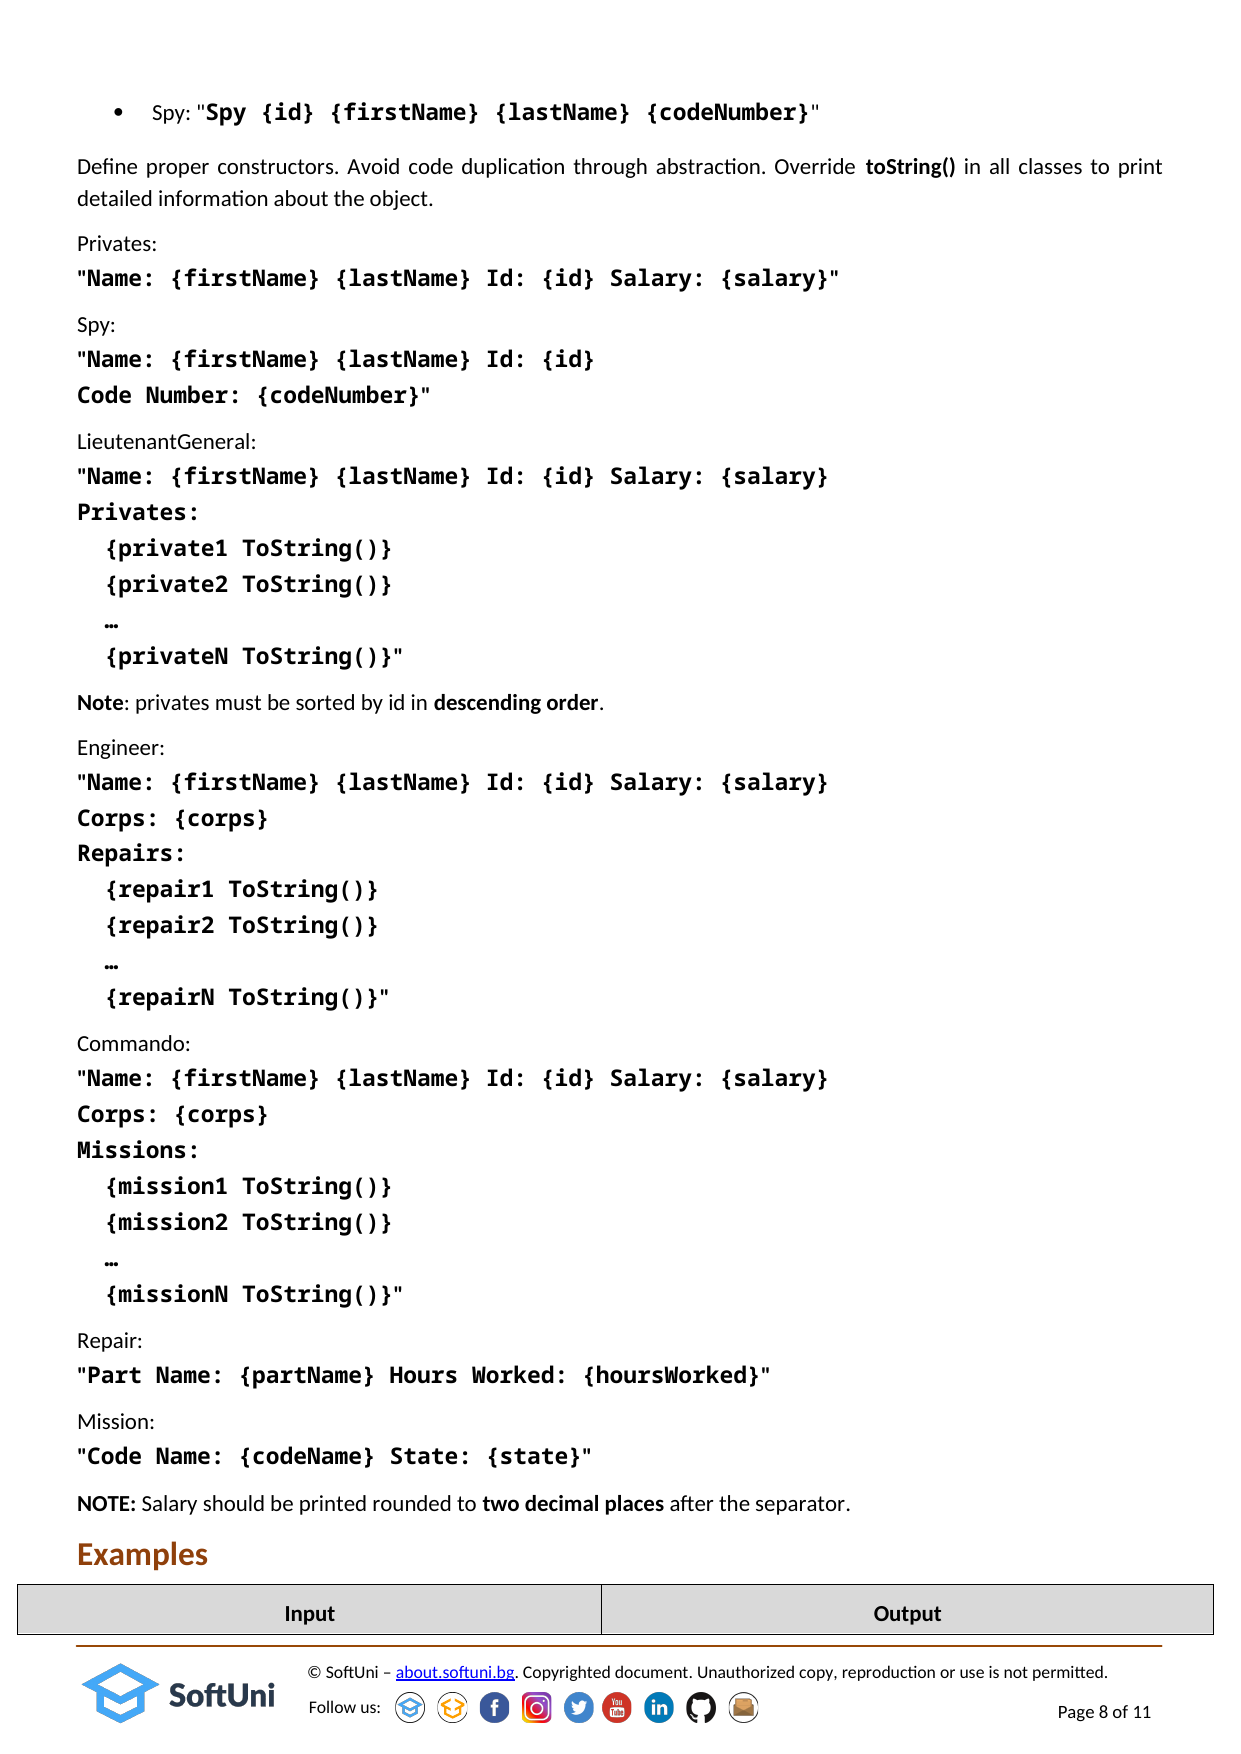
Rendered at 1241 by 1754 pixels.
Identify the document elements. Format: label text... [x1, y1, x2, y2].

picture [644, 1714, 653, 1723]
table_header Input [18, 1585, 601, 1633]
text NOTE: Salary should be printed rounded to two decimal places after the separator. [77, 1489, 1163, 1517]
text Spy: "Name: {firstName} {lastName} Id: {id} Code Number: {codeNumber}" [77, 310, 1163, 410]
picture [75, 1658, 281, 1729]
text Note: privates must be sorted by id in descending order. [77, 688, 1163, 716]
table_header Output [602, 1585, 1213, 1633]
list Spy: "Spy {id} {firstName} {lastName} {codeNumber}" [114, 95, 1163, 127]
picture [686, 1692, 716, 1723]
picture [665, 1692, 674, 1701]
picture [665, 1714, 674, 1723]
picture [395, 1692, 425, 1723]
subtitle Examples [77, 1533, 1163, 1574]
picture [564, 1692, 594, 1723]
text Define proper constructors. Avoid code duplication through abstraction. Override toString() in all classes to print detailed information about the object. [77, 152, 1163, 212]
text Engineer: "Name: {firstName} {lastName} Id: {id} Salary: {salary} Corps: {corps} Repairs: {repair1 ToString()} {repair2 ToString()} … {repairN ToString()}" [77, 733, 1163, 1012]
picture [479, 1692, 510, 1723]
picture [602, 1692, 632, 1723]
picture [658, 1705, 667, 1714]
picture [437, 1692, 468, 1723]
text Privates: "Name: {firstName} {lastName} Id: {id} Salary: {salary}" [77, 229, 1163, 293]
text Repair: "Part Name: {partName} Hours Worked: {hoursWorked}" [77, 1326, 1163, 1390]
picture [644, 1692, 653, 1701]
text LieutenantGeneral: "Name: {firstName} {lastName} Id: {id} Salary: {salary} Privates: {private1 ToString()} {private2 ToString()} … {privateN ToString()}" [77, 427, 1163, 671]
picture [522, 1692, 552, 1723]
picture [728, 1692, 759, 1723]
text Commando: "Name: {firstName} {lastName} Id: {id} Salary: {salary} Corps: {corps} Missions: {mission1 ToString()} {mission2 ToString()} … {missionN ToString()}" [77, 1029, 1163, 1309]
text Mission: "Code Name: {codeName} State: {state}" [77, 1407, 1163, 1471]
